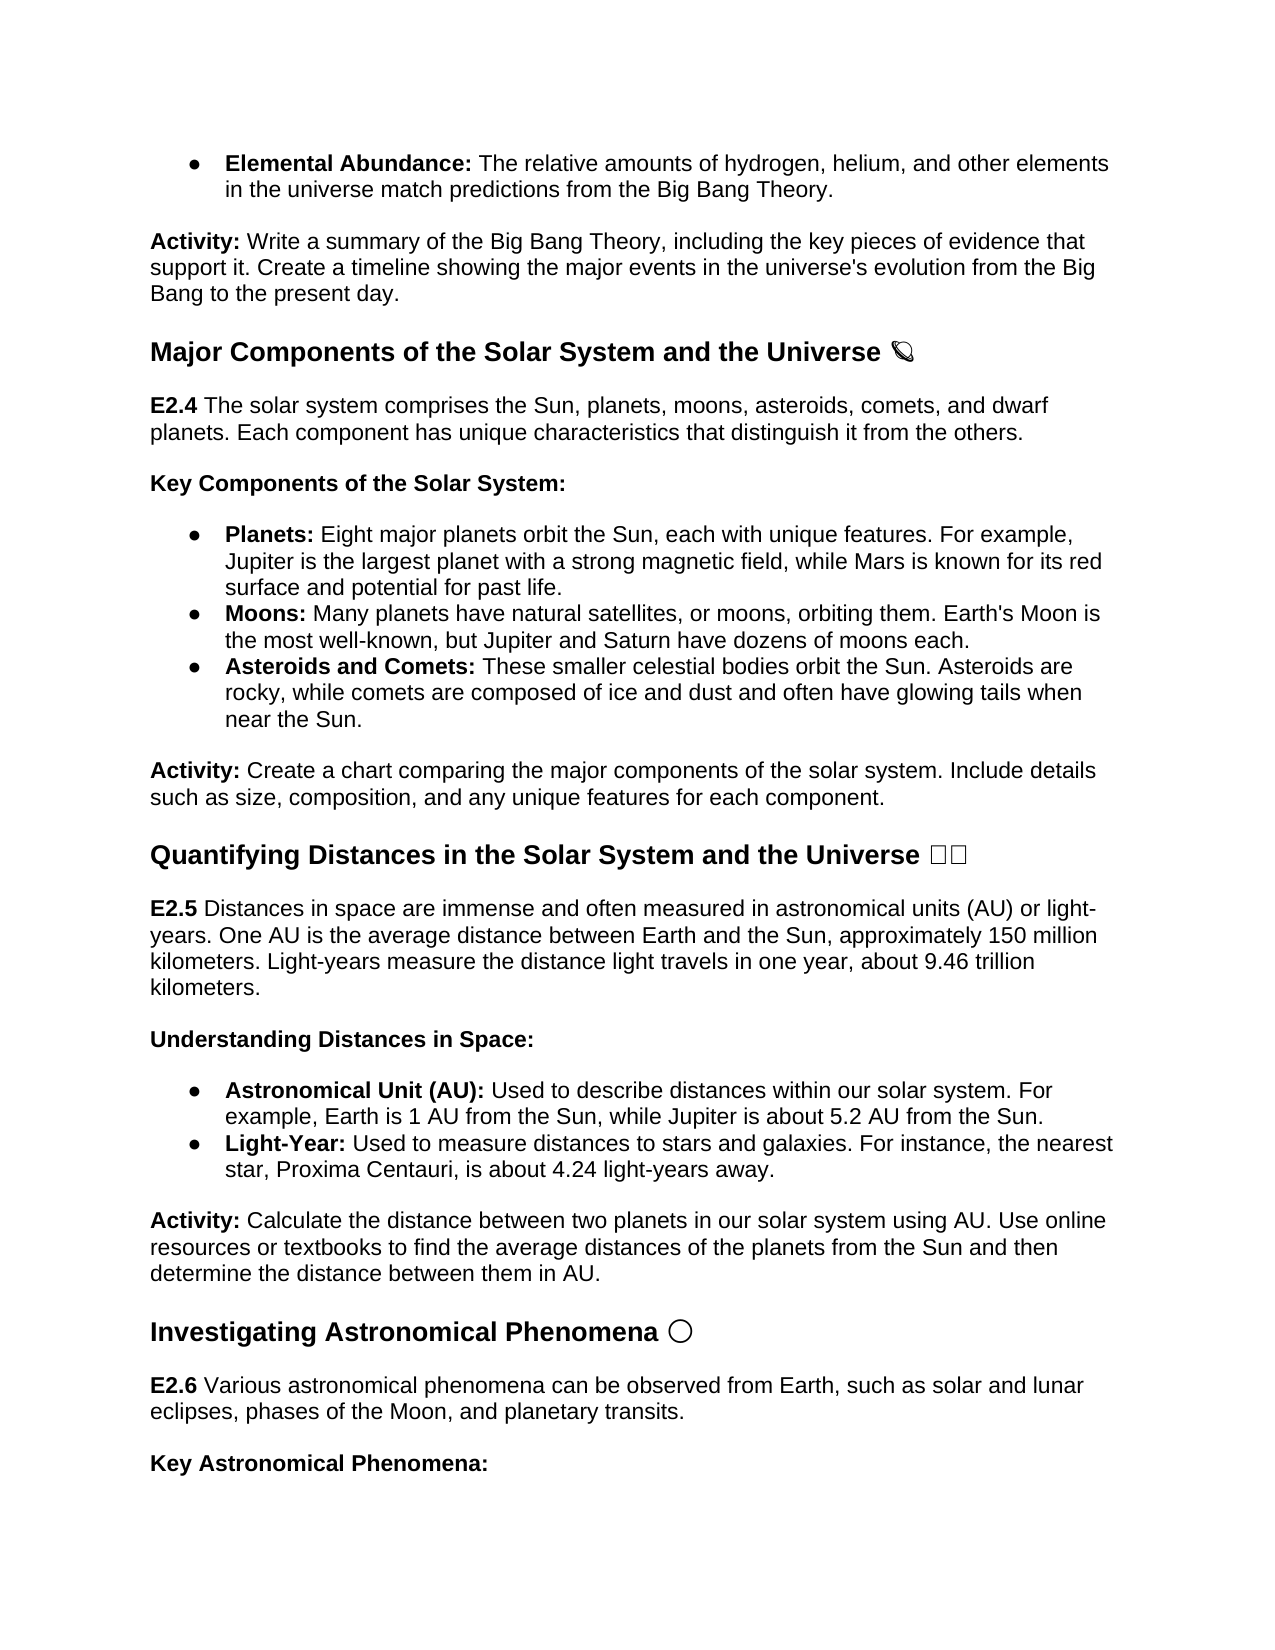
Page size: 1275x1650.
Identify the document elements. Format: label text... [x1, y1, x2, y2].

list Astronomical Unit (AU): Used to describe distances within our solar system. For example, Earth is 1 AU from the Sun, while Jupiter is about 5.2 AU from the Sun. [187, 1077, 1125, 1130]
subtitle Major Components of the Solar System and the Universe 🪐✨ [150, 336, 1125, 367]
list Asteroids and Comets: These smaller celestial bodies orbit the Sun. Asteroids are rocky, while comets are composed of ice and dust and often have glowing tails when near the Sun. [187, 653, 1125, 732]
text Activity: Calculate the distance between two planets in our solar system using AU. Use online resources or textbooks to find the average distances of the planets from the Sun and then determine the distance between them in AU. [150, 1207, 1125, 1286]
list Moons: Many planets have natural satellites, or moons, orbiting them. Earth's Moon is the most well-known, but Jupiter and Saturn have dozens of moons each. [187, 600, 1125, 653]
text Activity: Create a chart comparing the major components of the solar system. Include details such as size, composition, and any unique features for each component. [150, 757, 1125, 810]
text E2.5 Distances in space are immense and often measured in astronomical units (AU) or light-years. One AU is the average distance between Earth and the Sun, approximately 150 million kilometers. Light-years measure the distance light travels in one year, about 9.46 trillion kilometers. [150, 895, 1125, 1001]
text Understanding Distances in Space: [150, 1026, 1125, 1052]
text Key Components of the Solar System: [150, 470, 1125, 496]
list Elemental Abundance: The relative amounts of hydrogen, helium, and other elements in the universe match predictions from the Big Bang Theory. [187, 150, 1125, 203]
subtitle Quantifying Distances in the Solar System and the Universe 📏🚀 [150, 839, 1125, 870]
text E2.6 Various astronomical phenomena can be observed from Earth, such as solar and lunar eclipses, phases of the Moon, and planetary transits. [150, 1372, 1125, 1424]
list Planets: Eight major planets orbit the Sun, each with unique features. For example, Jupiter is the largest planet with a strong magnetic field, while Mars is known for its red surface and potential for past life. [187, 521, 1125, 600]
text E2.4 The solar system comprises the Sun, planets, moons, asteroids, comets, and dwarf planets. Each component has unique characteristics that distinguish it from the others. [150, 392, 1125, 445]
text Activity: Write a summary of the Big Bang Theory, including the key pieces of evidence that support it. Create a timeline showing the major events in the universe's evolution from the Big Bang to the present day. [150, 228, 1125, 307]
subtitle Investigating Astronomical Phenomena 🌕🔭 [150, 1316, 1125, 1347]
text Key Astronomical Phenomena: [150, 1449, 1125, 1476]
list Light-Year: Used to measure distances to stars and galaxies. For instance, the nearest star, Proxima Centauri, is about 4.24 light-years away. [187, 1130, 1125, 1182]
